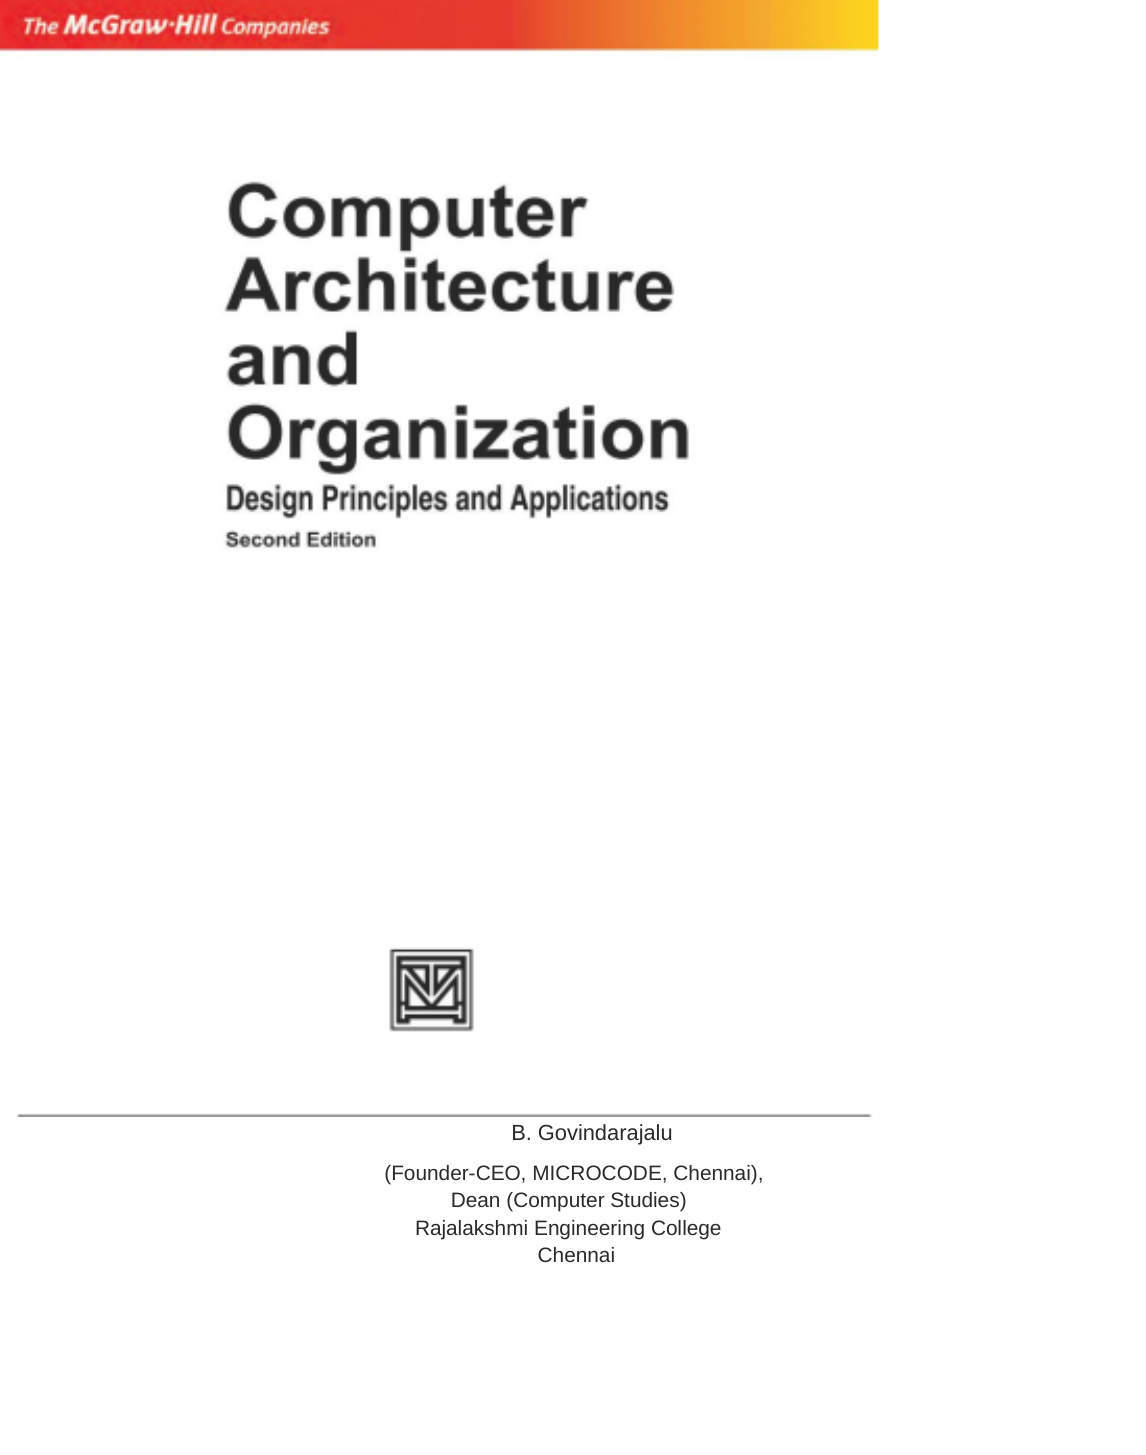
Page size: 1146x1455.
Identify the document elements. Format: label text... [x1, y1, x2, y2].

text Rajalakshmi Engineering College [0, 1216, 722, 1240]
picture [0, 0, 879, 1117]
text Chennai [0, 1243, 615, 1267]
text B. Govindarajalu [0, 1117, 673, 1145]
text (Founder-CEO, MICROCODE, Chennai), [0, 1160, 764, 1184]
text Dean (Computer Studies) [0, 1188, 687, 1212]
